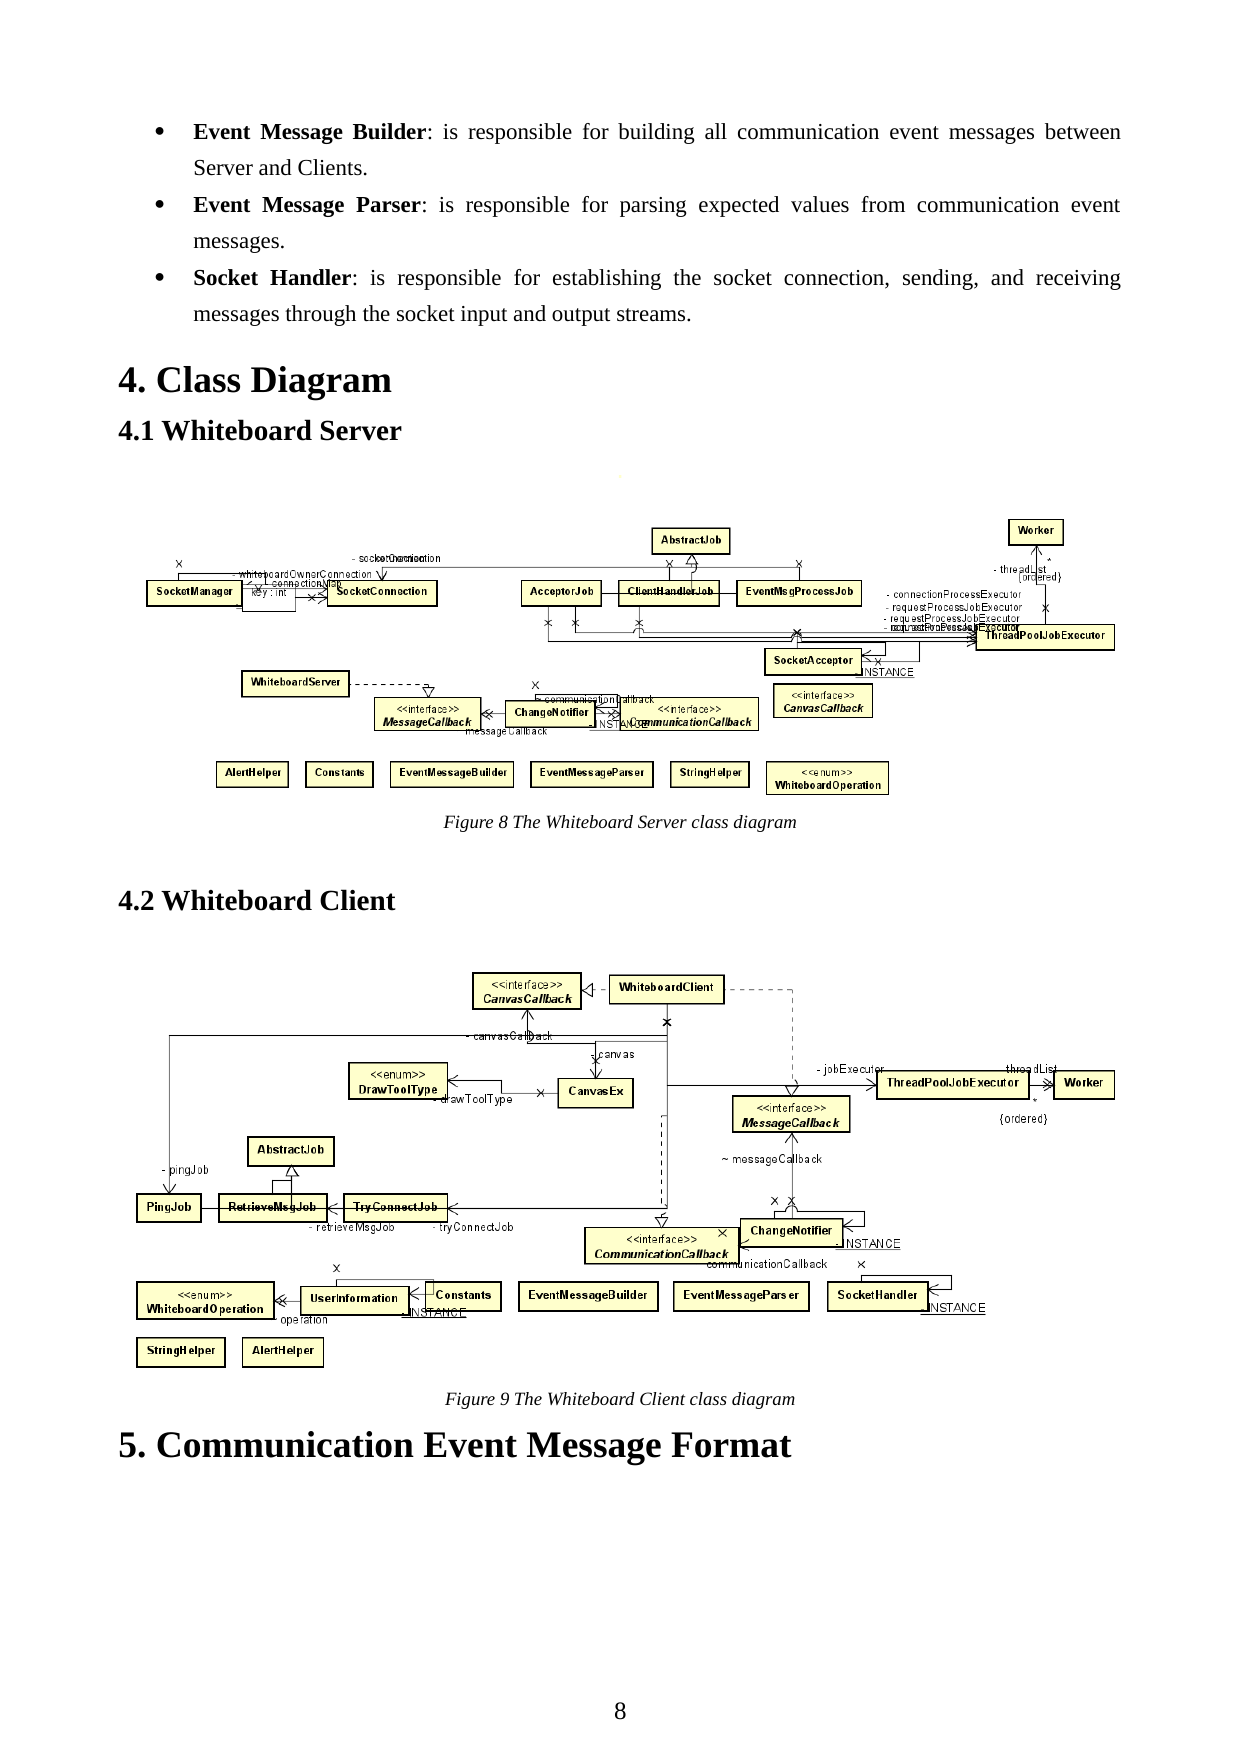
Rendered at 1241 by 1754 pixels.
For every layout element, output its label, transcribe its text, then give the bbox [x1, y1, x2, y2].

picture [118, 503, 1122, 799]
subtitle 4.1 Whiteboard Server [118, 413, 1122, 446]
text Figure 9 The Whiteboard Client class diagram [118, 1388, 1122, 1410]
subtitle 4.2 Whiteboard Client [118, 883, 1122, 917]
text Figure 8 The Whiteboard Server class diagram [118, 811, 1122, 833]
subtitle 4. Class Diagram [118, 357, 1122, 400]
picture [118, 945, 1122, 1376]
text 5. Communication Event Message Format [118, 1422, 1122, 1466]
list Event Message Builder: is responsible for building all communication event messages between Server and Clients. [156, 118, 1122, 181]
list Event Message Parser: is responsible for parsing expected values from communication event messages. [156, 191, 1122, 253]
list Socket Handler: is responsible for establishing the socket connection, sending, and receiving messages through the socket input and output streams. [156, 263, 1122, 326]
